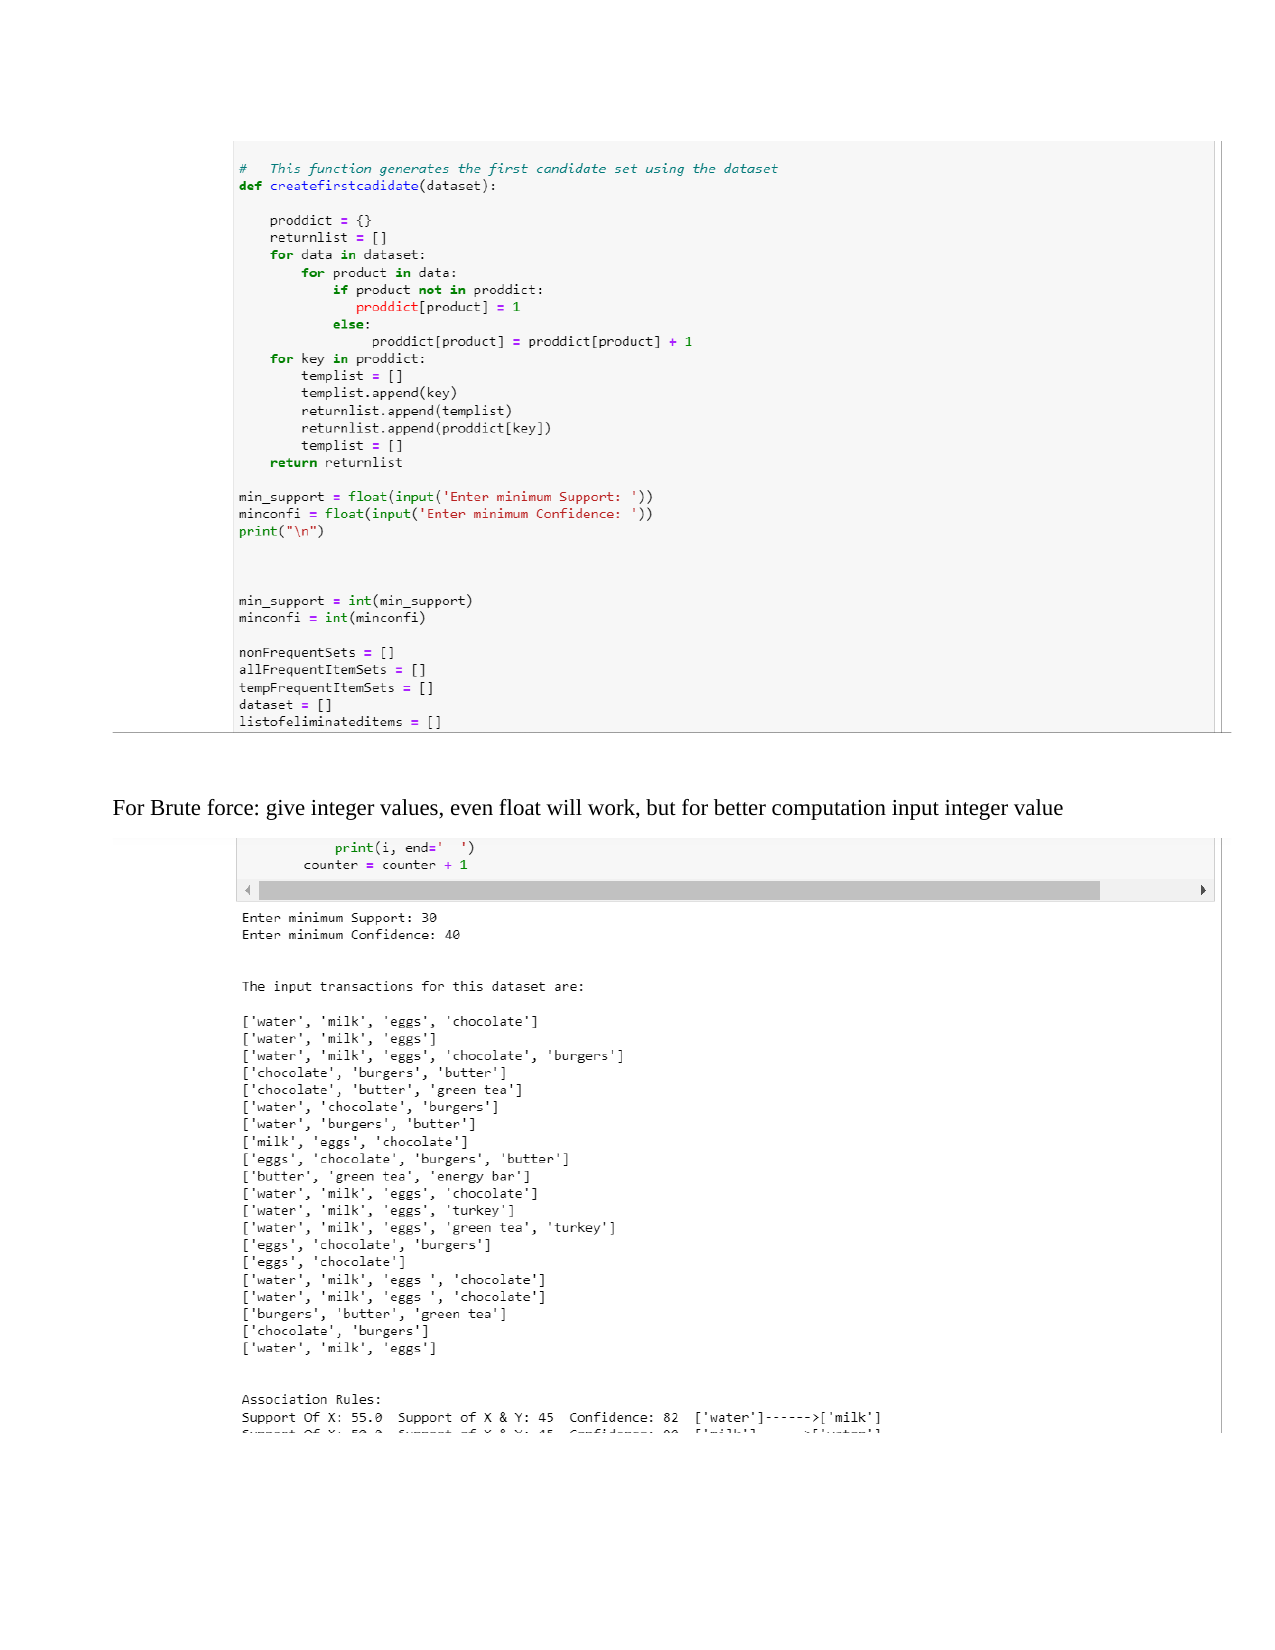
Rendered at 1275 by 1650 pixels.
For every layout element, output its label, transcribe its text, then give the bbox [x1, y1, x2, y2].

picture [112, 141, 1232, 733]
picture [112, 838, 1232, 1433]
text For Brute force: give integer values, even float will work, but for better computation input integer value [112, 794, 1231, 821]
